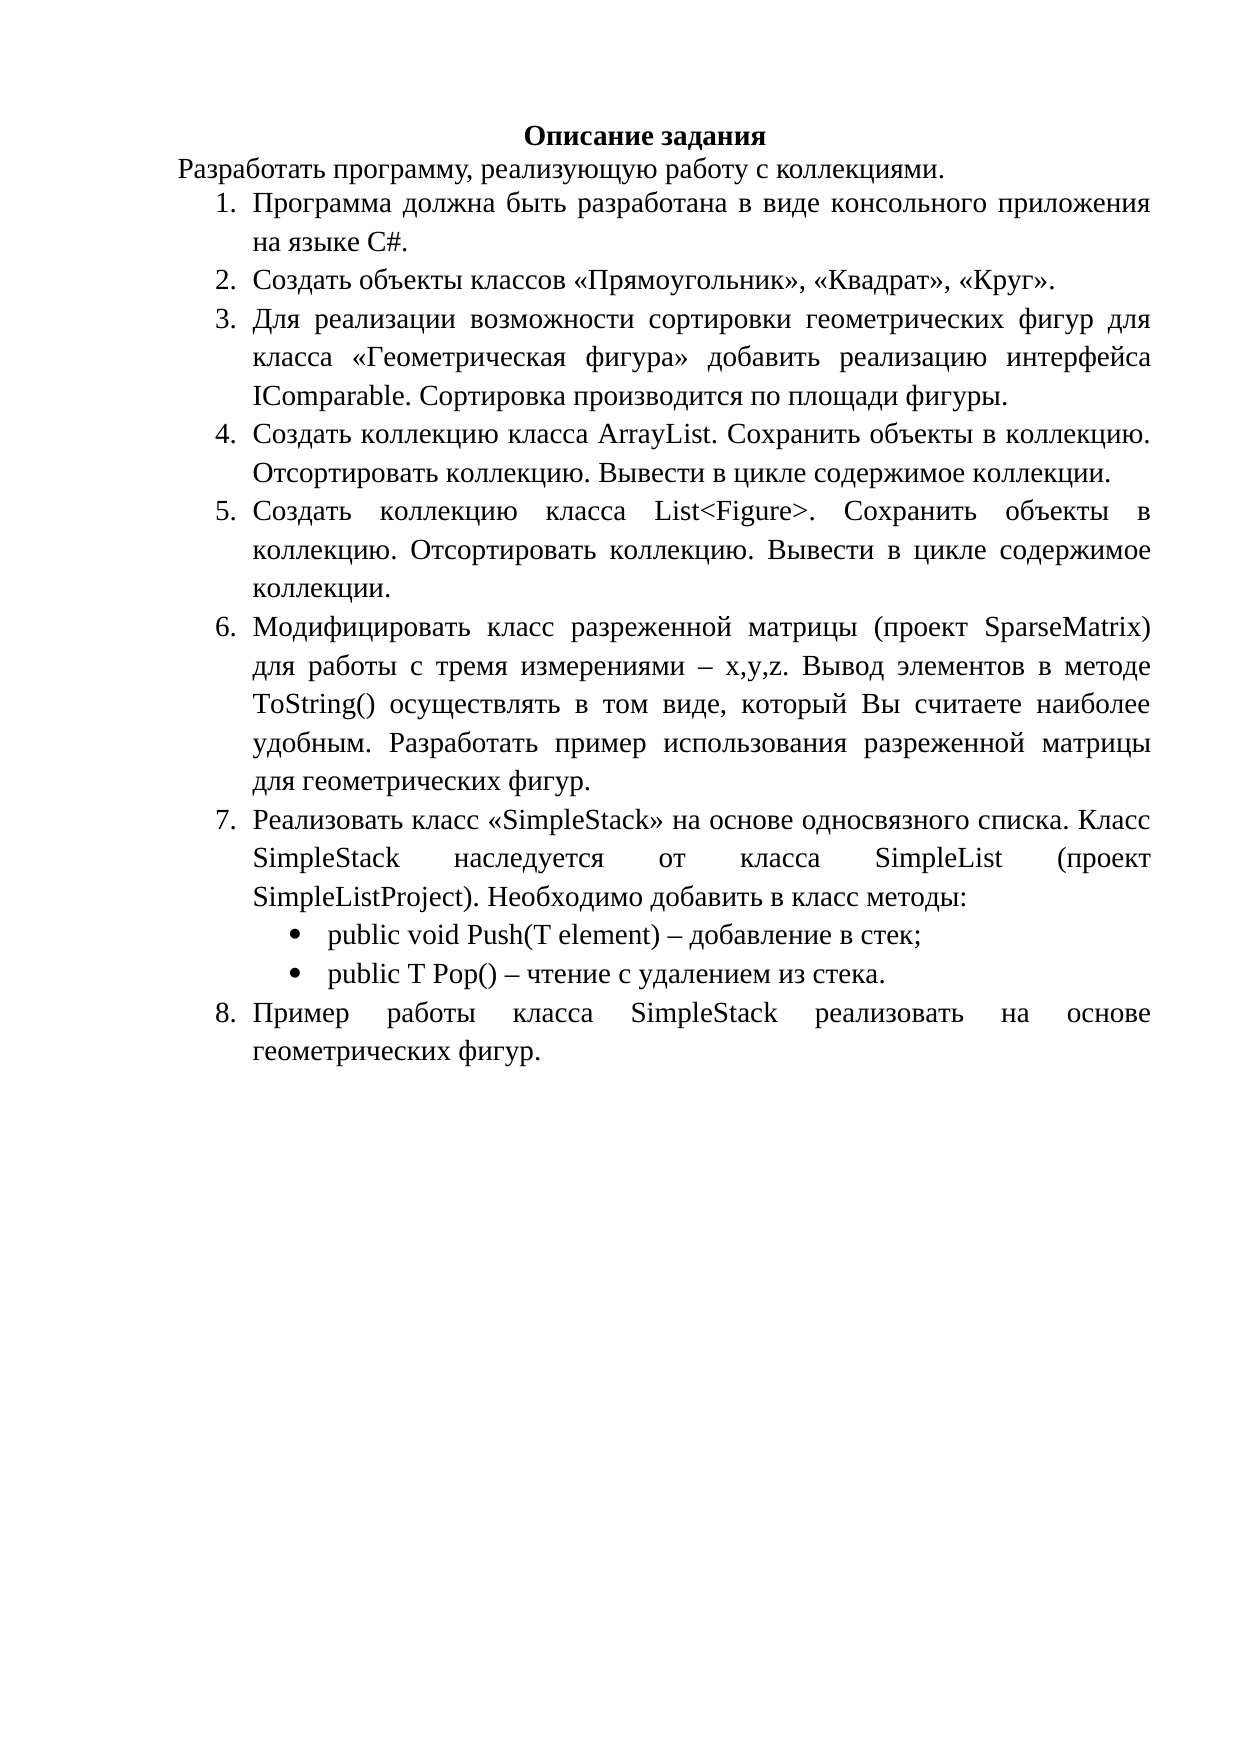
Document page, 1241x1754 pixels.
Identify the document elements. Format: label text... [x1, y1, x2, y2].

list Создать коллекцию класса ArrayList. Сохранить объекты в коллекцию. Отсортировать коллекцию. Вывести в цикле содержимое коллекции. [215, 416, 1152, 488]
list Реализовать класс «SimpleStack» на основе односвязного списка. Класс SimpleStack наследуется от класса SimpleList (проект SimpleListProject). Необходимо добавить в класс методы: [215, 802, 1152, 912]
list Программа должна быть разработана в виде консольного приложения на языке C#. [215, 185, 1152, 257]
text Разработать программу, реализующую работу с коллекциями. [177, 152, 1152, 185]
list public void Push(T element) – добавление в стек; [290, 917, 1152, 951]
list Создать объекты классов «Прямоугольник», «Квадрат», «Круг». [215, 262, 1152, 296]
list Модифицировать класс разреженной матрицы (проект SparseMatrix) для работы с тремя измерениями – x,y,z. Вывод элементов в методе ToString() осуществлять в том виде, который Вы считаете наиболее удобным. Разработать пример использования разреженной матрицы для геометрических фигур. [215, 609, 1152, 797]
list public T Pop() – чтение с удалением из стека. [290, 956, 1152, 990]
list Создать коллекцию класса List<Figure>. Сохранить объекты в коллекцию. Отсортировать коллекцию. Вывести в цикле содержимое коллекции. [215, 493, 1152, 604]
text Описание задания [472, 118, 1152, 152]
list Пример работы класса SimpleStack реализовать на основе геометрических фигур. [215, 995, 1152, 1067]
list Для реализации возможности сортировки геометрических фигур для класса «Геометрическая фигура» добавить реализацию интерфейса IComparable. Сортировка производится по площади фигуры. [215, 301, 1152, 411]
